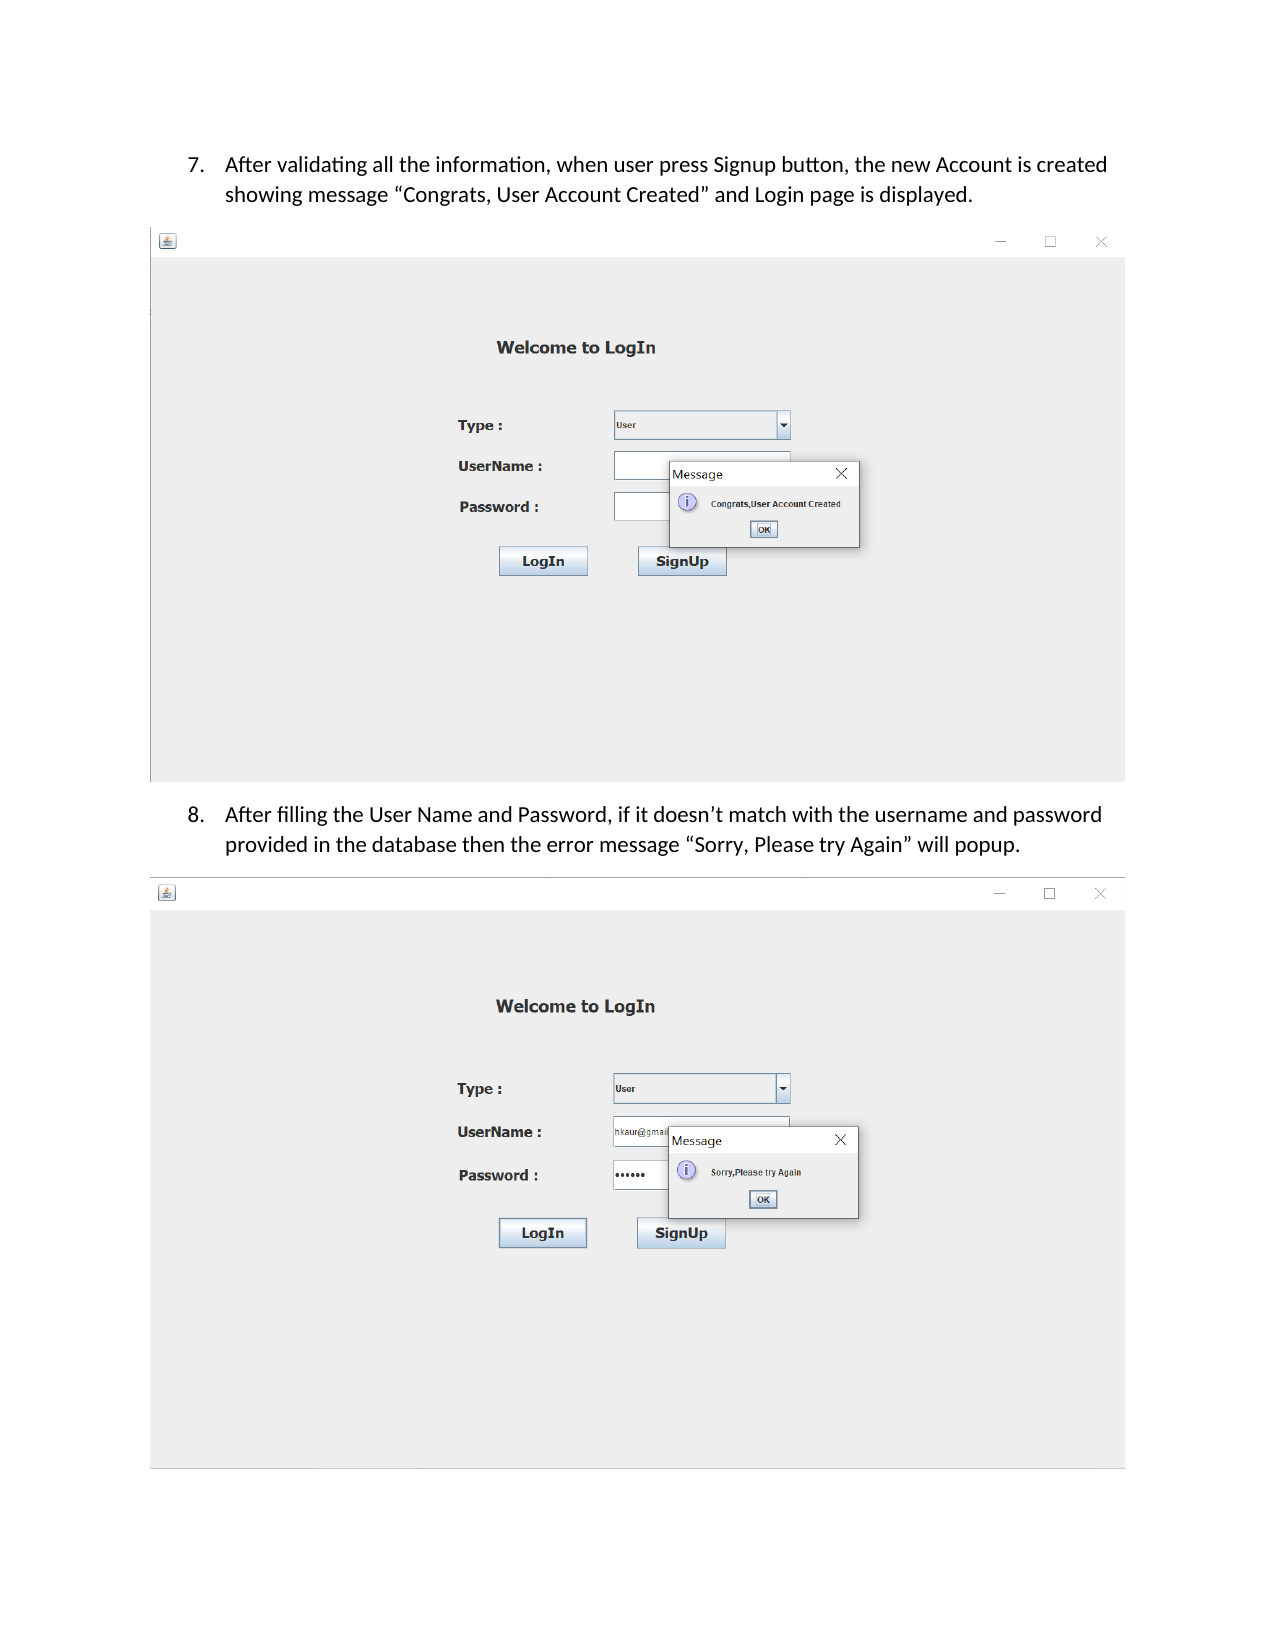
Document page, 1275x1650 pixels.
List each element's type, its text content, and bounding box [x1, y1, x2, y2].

list After validating all the information, when user press Signup button, the new Account is created showing message “Congrats, User Account Created” and Login page is displayed. [187, 150, 1125, 208]
picture [150, 877, 1125, 1469]
picture [150, 227, 1125, 782]
list After filling the User Name and Password, if it doesn’t match with the username and password provided in the database then the error message “Sorry, Please try Again” will popup. [187, 800, 1125, 858]
